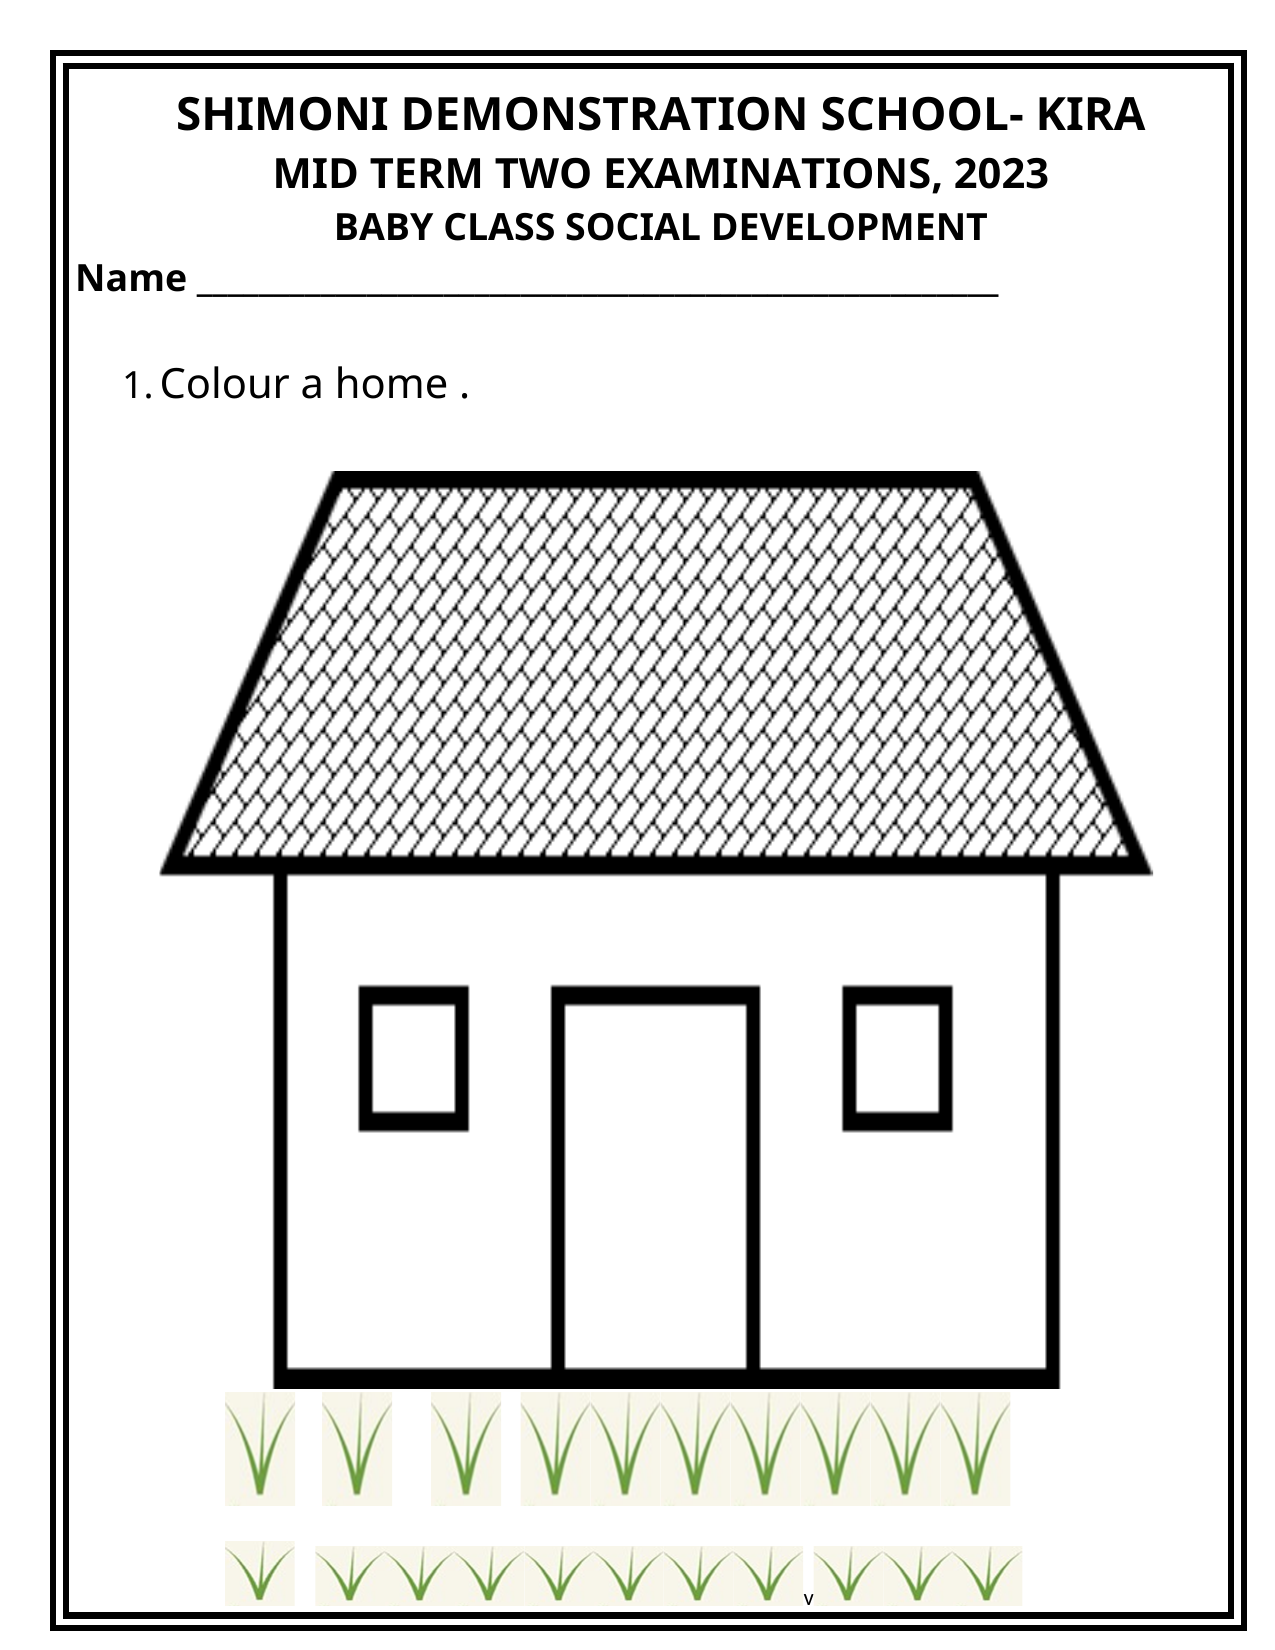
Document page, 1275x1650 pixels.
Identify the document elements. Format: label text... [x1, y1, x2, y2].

picture [225, 1541, 295, 1606]
text BABY CLASS SOCIAL DEVELOPMENT [75, 200, 1228, 251]
text Name ____________________________________________________ [75, 251, 1228, 302]
picture [159, 471, 1154, 1389]
picture [225, 1392, 295, 1506]
picture [813, 1546, 1023, 1606]
text MID TERM TWO EXAMINATIONS, 2023 [75, 143, 1228, 200]
picture [520, 1392, 1011, 1506]
picture [322, 1392, 393, 1506]
text SHIMONI DEMONSTRATION SCHOOL- KIRA [75, 81, 1228, 143]
picture [431, 1392, 502, 1506]
list Colour a home . [122, 353, 1228, 410]
picture [315, 1546, 804, 1606]
